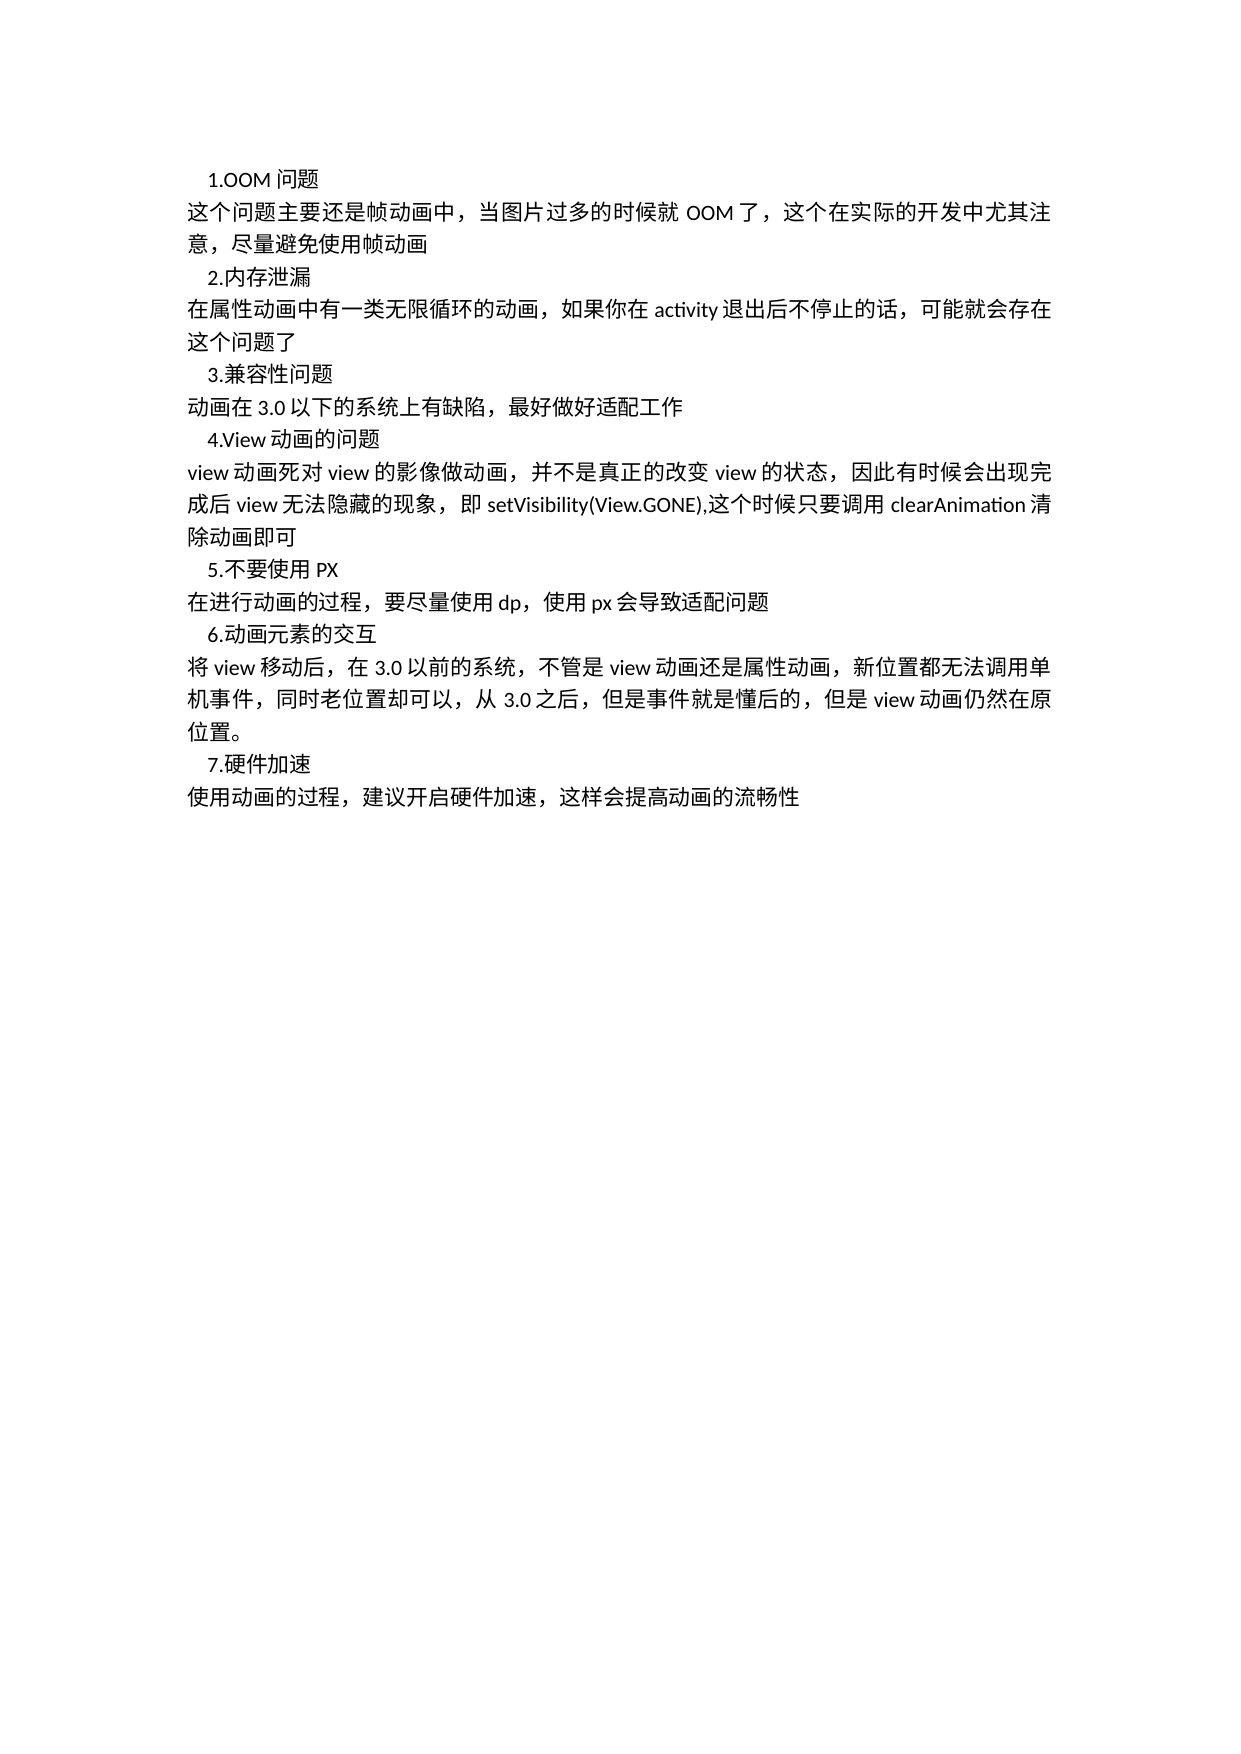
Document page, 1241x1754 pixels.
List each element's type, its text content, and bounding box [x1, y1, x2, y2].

text 5.不要使用PX [187, 552, 1053, 584]
text 4.View动画的问题 [187, 422, 1053, 454]
text 在属性动画中有一类无限循环的动画，如果你在activity退出后不停止的话，可能就会存在这个问题了 [187, 292, 1053, 357]
text 7.硬件加速 [187, 747, 1053, 779]
text 6.动画元素的交互 [187, 617, 1053, 649]
text 这个问题主要还是帧动画中，当图片过多的时候就OOM了，这个在实际的开发中尤其注意，尽量避免使用帧动画 [187, 194, 1053, 259]
text 3.兼容性问题 [187, 357, 1053, 389]
text 动画在3.0以下的系统上有缺陷，最好做好适配工作 [187, 389, 1053, 422]
text 1.OOM问题 [187, 162, 1053, 194]
text view动画死对view的影像做动画，并不是真正的改变view的状态，因此有时候会出现完成后view无法隐藏的现象，即setVisibility(View.GONE),这个时候只要调用clearAnimation清除动画即可 [187, 454, 1053, 552]
text 2.内存泄漏 [187, 259, 1053, 292]
text 在进行动画的过程，要尽量使用dp，使用px会导致适配问题 [187, 584, 1053, 617]
text 将view移动后，在3.0以前的系统，不管是view动画还是属性动画，新位置都无法调用单机事件，同时老位置却可以，从3.0之后，但是事件就是懂后的，但是view动画仍然在原位置。 [187, 649, 1053, 747]
text 使用动画的过程，建议开启硬件加速，这样会提高动画的流畅性 [187, 779, 1053, 812]
